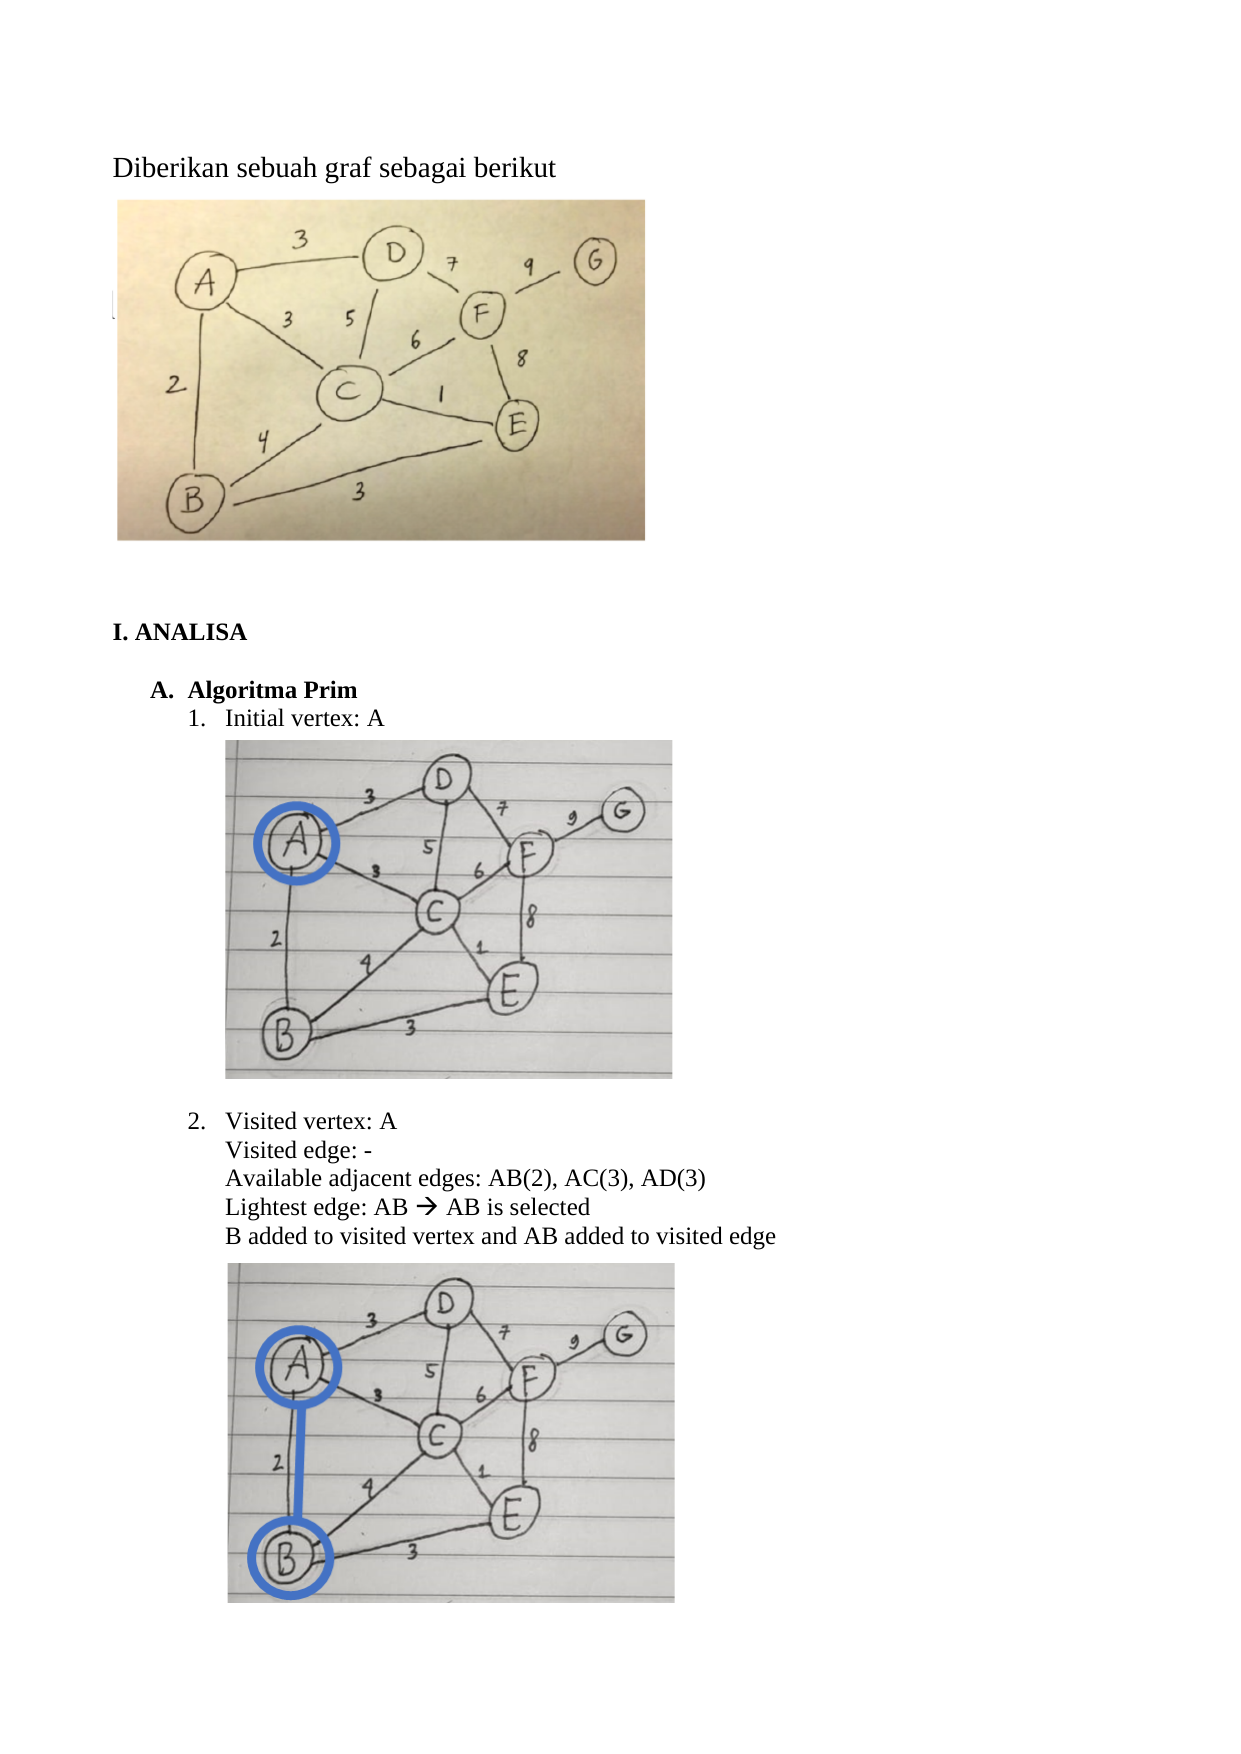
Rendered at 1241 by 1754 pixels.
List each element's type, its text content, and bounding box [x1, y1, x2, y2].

picture [112, 197, 649, 545]
picture [225, 740, 673, 1079]
text I. ANALISA [112, 617, 1128, 646]
list Visited vertex: A [187, 1106, 1128, 1135]
list Algoritma Prim [150, 675, 1128, 703]
list B added to visited vertex and AB added to visited edge [225, 1221, 1128, 1250]
text Diberikan sebuah graf sebagai berikut [112, 150, 1128, 183]
list Available adjacent edges: AB(2), AC(3), AD(3) [225, 1163, 1128, 1192]
picture [227, 1263, 675, 1603]
list Visited edge: - [225, 1135, 1128, 1163]
list Lightest edge: AB AB is selected [225, 1192, 1128, 1221]
list Initial vertex: A [187, 703, 1128, 732]
